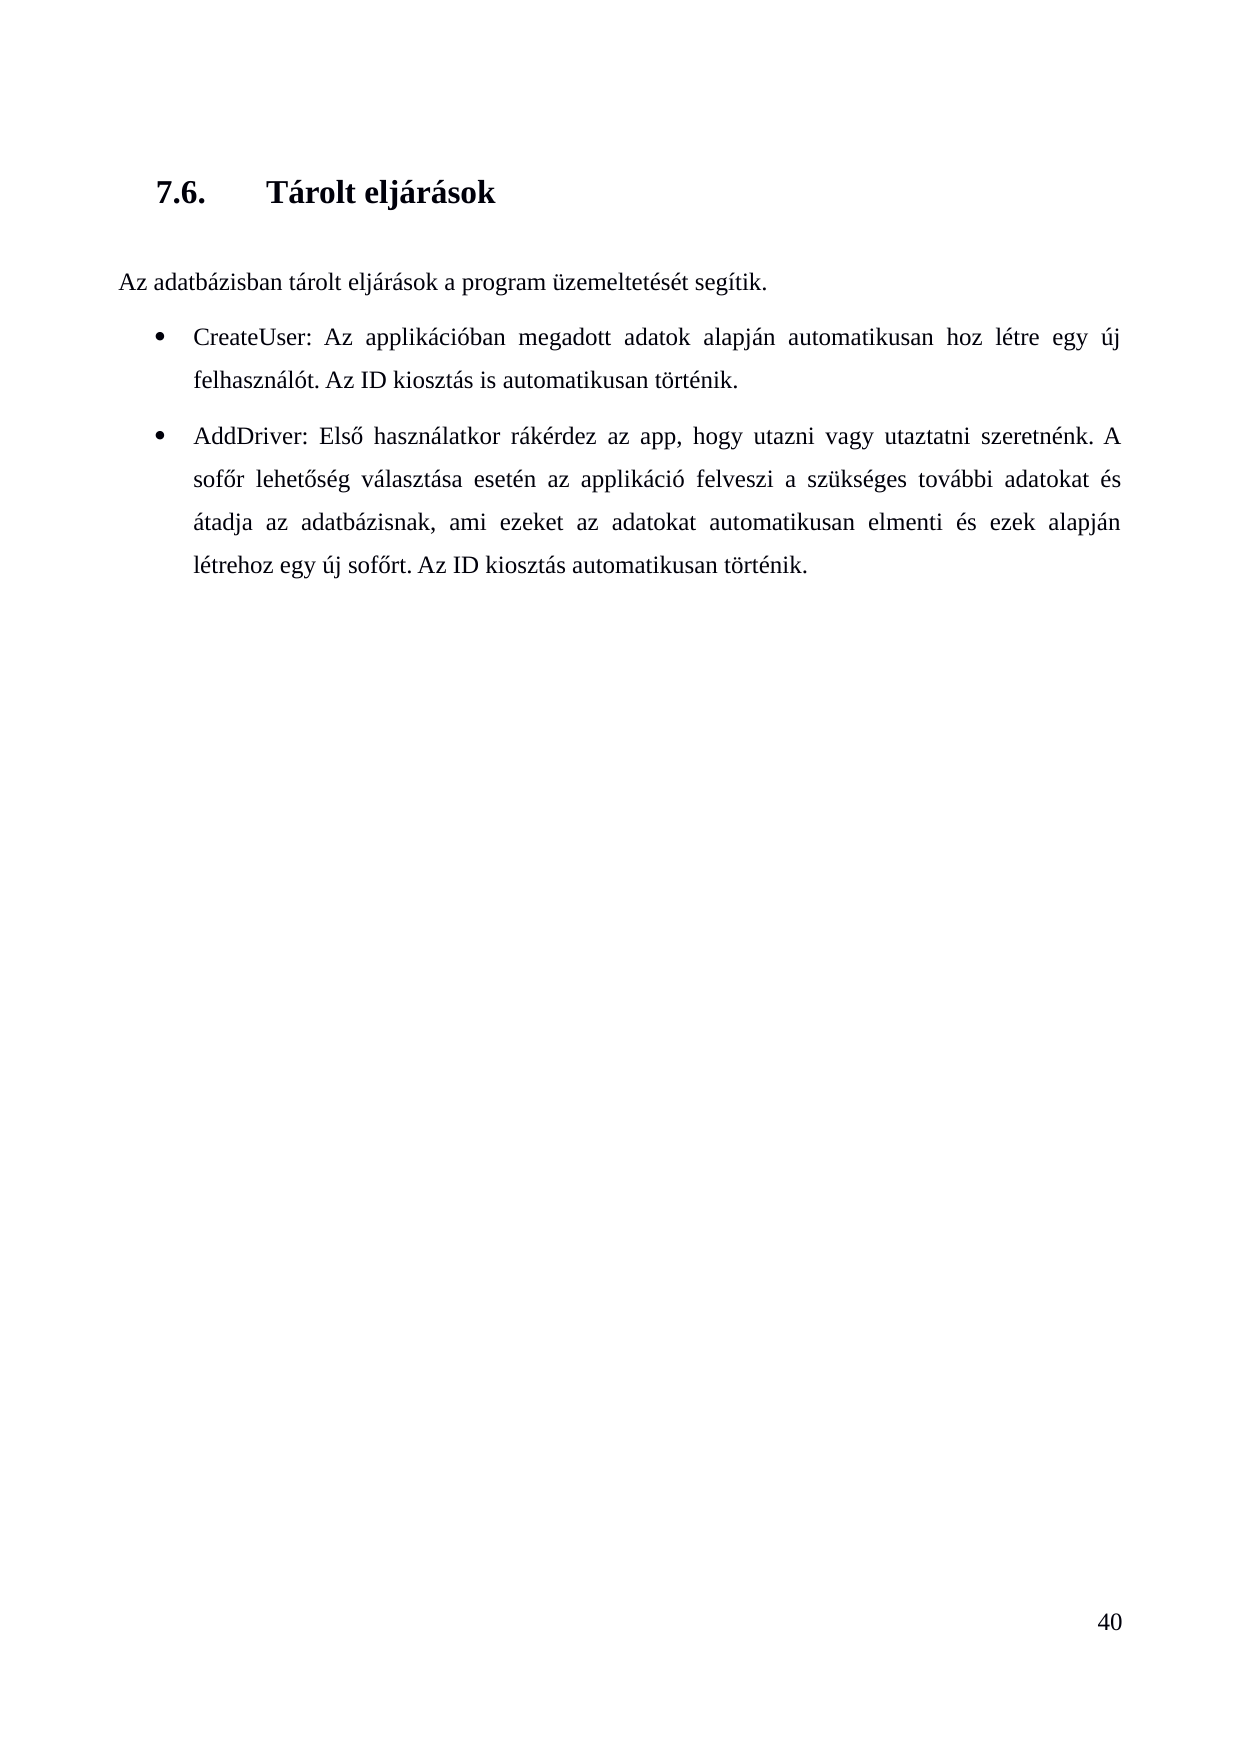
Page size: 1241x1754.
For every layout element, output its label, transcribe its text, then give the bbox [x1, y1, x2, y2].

text Az adatbázisban tárolt eljárások a program üzemeltetését segítik. [118, 267, 1122, 296]
list CreateUser: Az applikációban megadott adatok alapján automatikusan hoz létre egy új felhasználót. Az ID kiosztás is automatikusan történik. [156, 322, 1122, 394]
list AddDriver: Első használatkor rákérdez az app, hogy utazni vagy utaztatni szeretnénk. A sofőr lehetőség választása esetén az applikáció felveszi a szükséges további adatokat és átadja az adatbázisnak, ami ezeket az adatokat automatikusan elmenti és ezek alapján létrehoz egy új sofőrt. Az ID kiosztás automatikusan történik. [156, 421, 1122, 579]
subtitle Tárolt eljárások [156, 172, 1122, 210]
